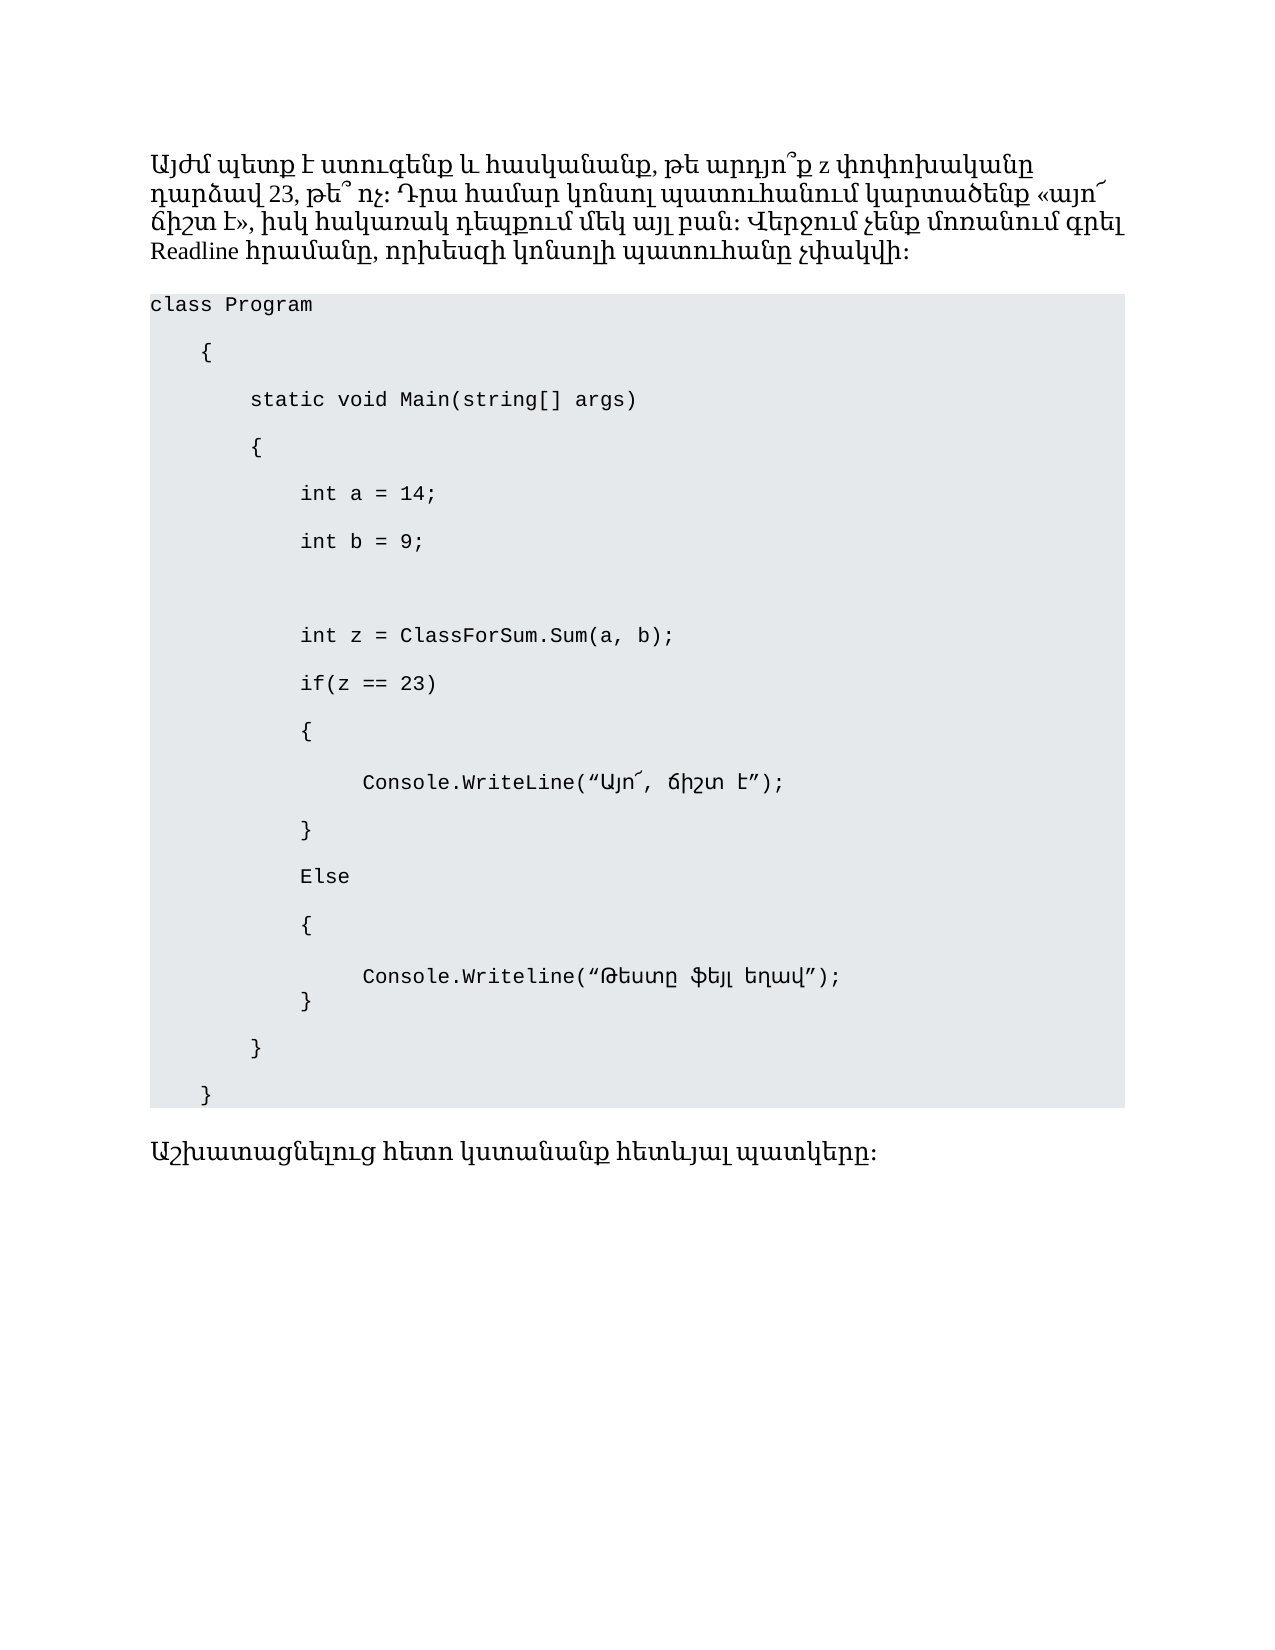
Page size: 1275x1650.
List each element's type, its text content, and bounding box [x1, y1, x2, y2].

text { [150, 341, 1125, 365]
text { [150, 720, 1125, 743]
text Console.Writeline(“Թեստը ֆեյլ եղավ”); [150, 961, 1125, 990]
text Այժմ պետք է ստուգենք և հասկանանք, թե արդյո՞ք z փոփոխականը դարձավ 23, թե՞ ոչ։ Դրա համար կոնսոլ պատուհանում կարտածենք «այո՜ ճիշտ է», իսկ հակառակ դեպքում մեկ այլ բան։ Վերջում չենք մոռանում գրել Readline հրամանը, որխեսզի կոնսոլի պատուհանը չփակվի։ [150, 150, 1125, 265]
text Else [150, 867, 1125, 890]
text } [150, 990, 1125, 1013]
text int a = 14; [150, 483, 1125, 507]
text } [150, 1084, 1125, 1108]
text int z = ClassForSum.Sum(a, b); [150, 625, 1125, 649]
text } [150, 1037, 1125, 1061]
text Console.WriteLine(“Այո՜, ճիշտ է”); [150, 767, 1125, 796]
text { [150, 436, 1125, 460]
text Աշխատացնելուց հետո կստանանք հետևյալ պատկերը։ [150, 1137, 1125, 1166]
text static void Main(string[] args) [150, 389, 1125, 412]
text } [150, 819, 1125, 843]
text class Program [150, 294, 1125, 318]
text int b = 9; [150, 531, 1125, 554]
text { [150, 914, 1125, 937]
text if(z == 23) [150, 672, 1125, 696]
